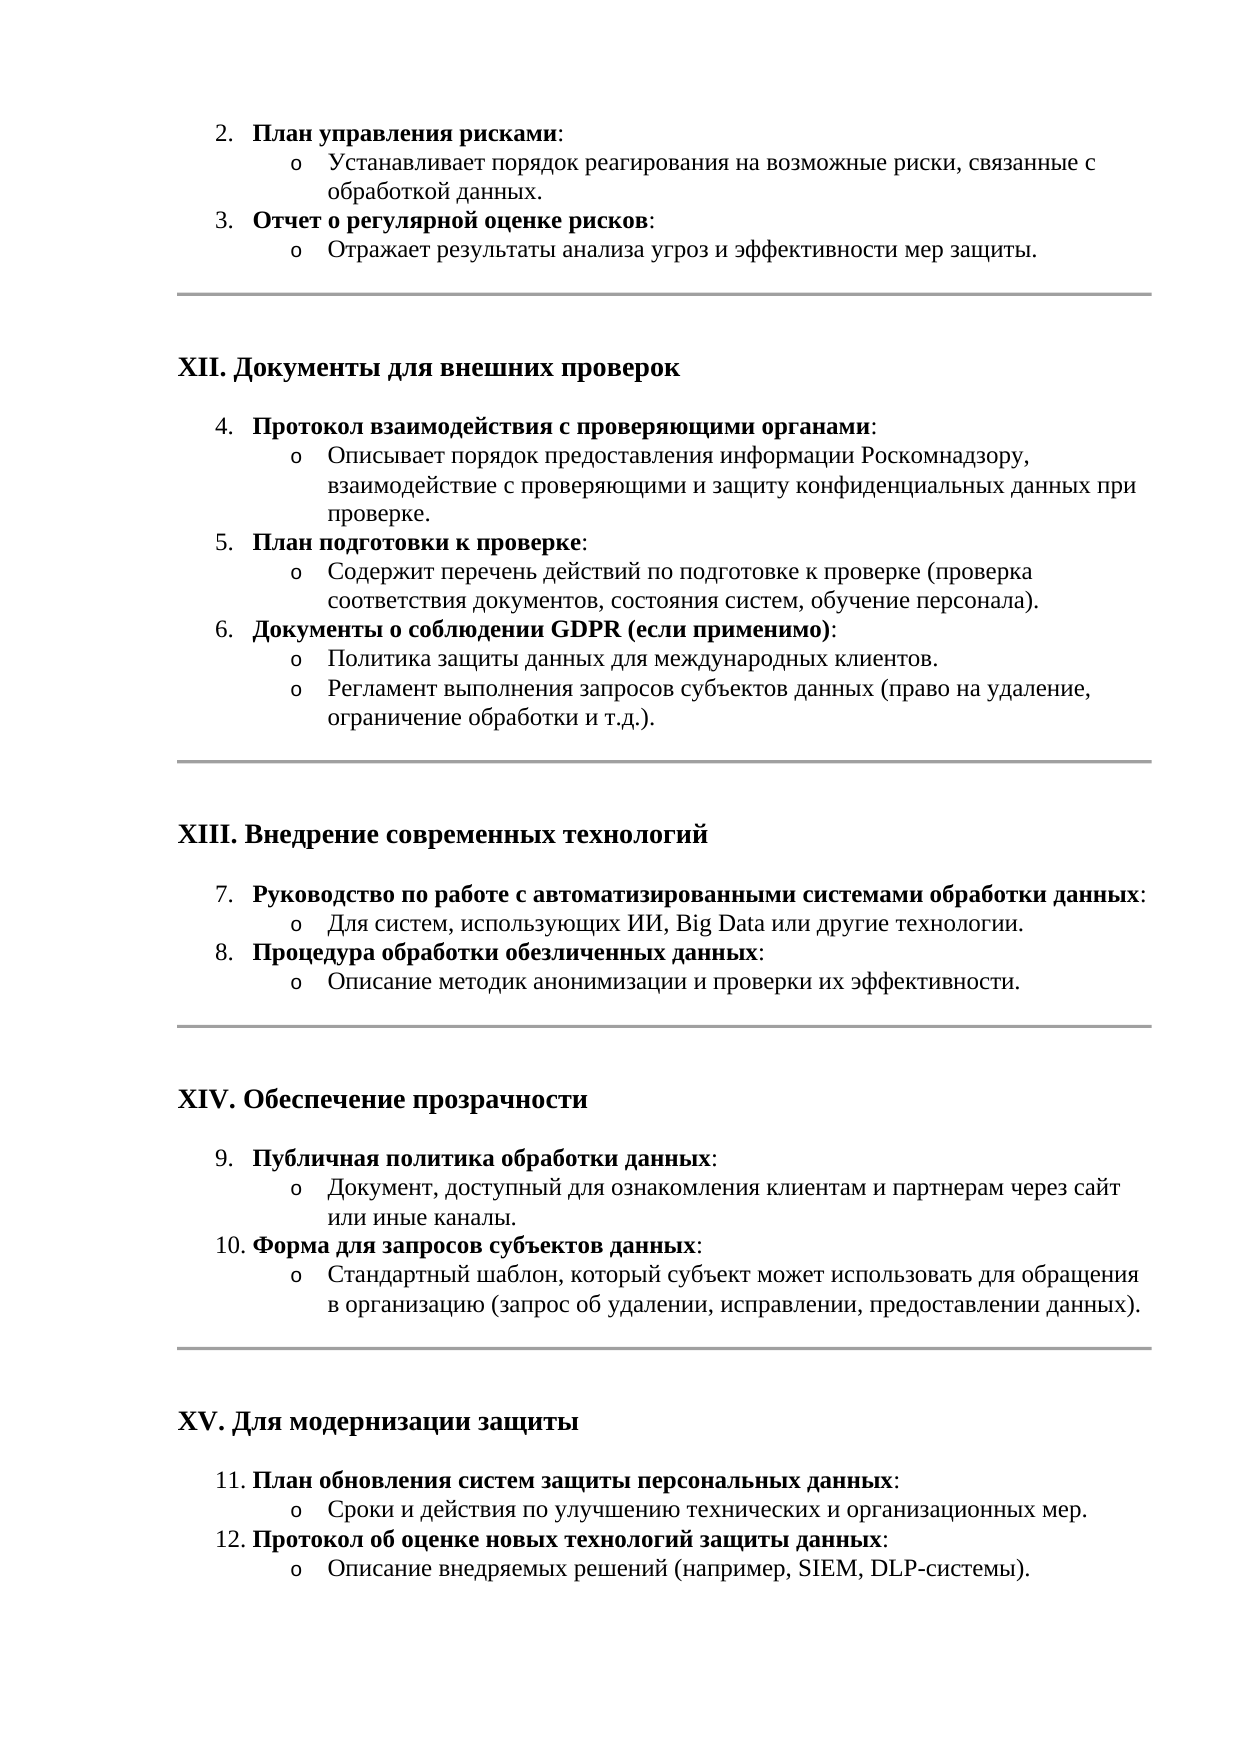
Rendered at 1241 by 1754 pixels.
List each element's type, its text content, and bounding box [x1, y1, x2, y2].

list Отчет о регулярной оценке рисков: [215, 205, 1152, 234]
list Для систем, использующих ИИ, Big Data или другие технологии. [290, 908, 1152, 937]
list Руководство по работе с автоматизированными системами обработки данных: [215, 879, 1152, 908]
list Отражает результаты анализа угроз и эффективности мер защиты. [290, 234, 1152, 263]
list Устанавливает порядок реагирования на возможные риски, связанные с обработкой данных. [290, 147, 1152, 205]
text XV. Для модернизации защиты [177, 1404, 1152, 1436]
list Протокол об оценке новых технологий защиты данных: [215, 1524, 1152, 1553]
text XIV. Обеспечение прозрачности [177, 1082, 1152, 1114]
list Форма для запросов субъектов данных: [215, 1231, 1152, 1259]
list Документы о соблюдении GDPR (если применимо): [215, 614, 1152, 643]
list Стандартный шаблон, который субъект может использовать для обращения в организацию (запрос об удалении, исправлении, предоставлении данных). [290, 1259, 1152, 1318]
text XII. Документы для внешних проверок [177, 350, 1152, 382]
list Содержит перечень действий по подготовке к проверке (проверка соответствия документов, состояния систем, обучение персонала). [290, 556, 1152, 614]
list План подготовки к проверке: [215, 527, 1152, 556]
list Процедура обработки обезличенных данных: [215, 937, 1152, 966]
list Описание внедряемых решений (например, SIEM, DLP-системы). [290, 1553, 1152, 1582]
list План обновления систем защиты персональных данных: [215, 1466, 1152, 1494]
list Политика защиты данных для международных клиентов. [290, 643, 1152, 673]
list Описывает порядок предоставления информации Роскомнадзору, взаимодействие с проверяющими и защиту конфиденциальных данных при проверке. [290, 440, 1152, 527]
list Сроки и действия по улучшению технических и организационных мер. [290, 1494, 1152, 1524]
list Документ, доступный для ознакомления клиентам и партнерам через сайт или иные каналы. [290, 1172, 1152, 1231]
list План управления рисками: [215, 118, 1152, 147]
list Протокол взаимодействия с проверяющими органами: [215, 411, 1152, 440]
list Публичная политика обработки данных: [215, 1143, 1152, 1172]
list Описание методик анонимизации и проверки их эффективности. [290, 966, 1152, 996]
text XIII. Внедрение современных технологий [177, 817, 1152, 850]
list Регламент выполнения запросов субъектов данных (право на удаление, ограничение обработки и т.д.). [290, 673, 1152, 731]
